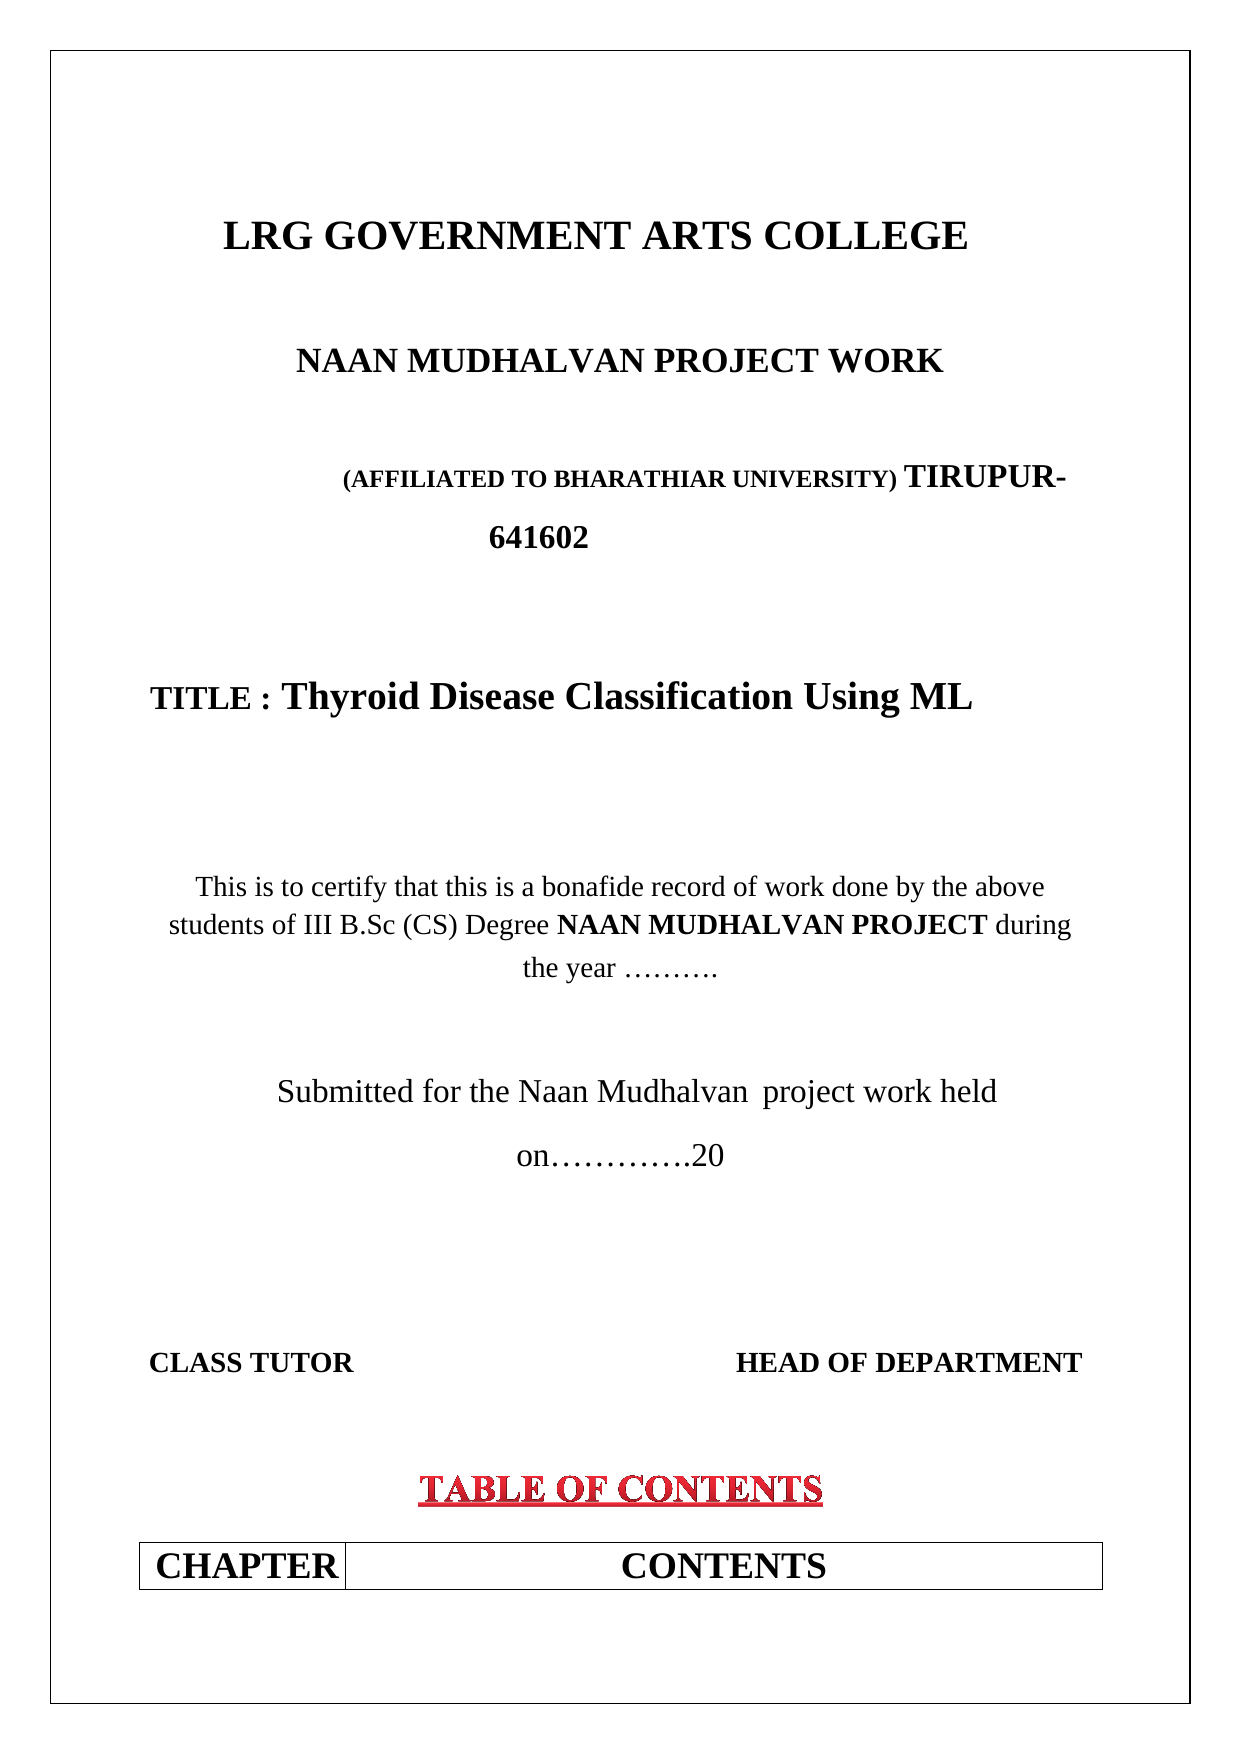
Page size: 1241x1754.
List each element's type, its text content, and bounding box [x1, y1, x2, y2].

text This is to certify that this is a bonafide record of work done by the above [195, 869, 1090, 902]
subtitle LRG GOVERNMENT ARTS COLLEGE [150, 210, 1090, 258]
text (AFFILIATED TO BHARATHIAR UNIVERSITY) TIRUPUR-641602 [343, 456, 1090, 556]
text Submitted for the Naan Mudhalvan project work held [150, 1072, 997, 1110]
subtitle on………….20 [516, 1136, 1090, 1174]
text CLASS TUTOR HEAD OF DEPARTMENT [148, 1346, 1090, 1379]
subtitle TITLE : Thyroid Disease Classification Using ML [150, 672, 1090, 718]
table_header CONTENTS [346, 1543, 1102, 1589]
table_header CHAPTER NO [140, 1543, 345, 1589]
text students of III B.Sc (CS) Degree NAAN MUDHALVAN PROJECT during the year ………. [169, 907, 1090, 984]
text NAAN MUDHALVAN PROJECT WORK [296, 339, 1090, 380]
picture [417, 1475, 823, 1507]
